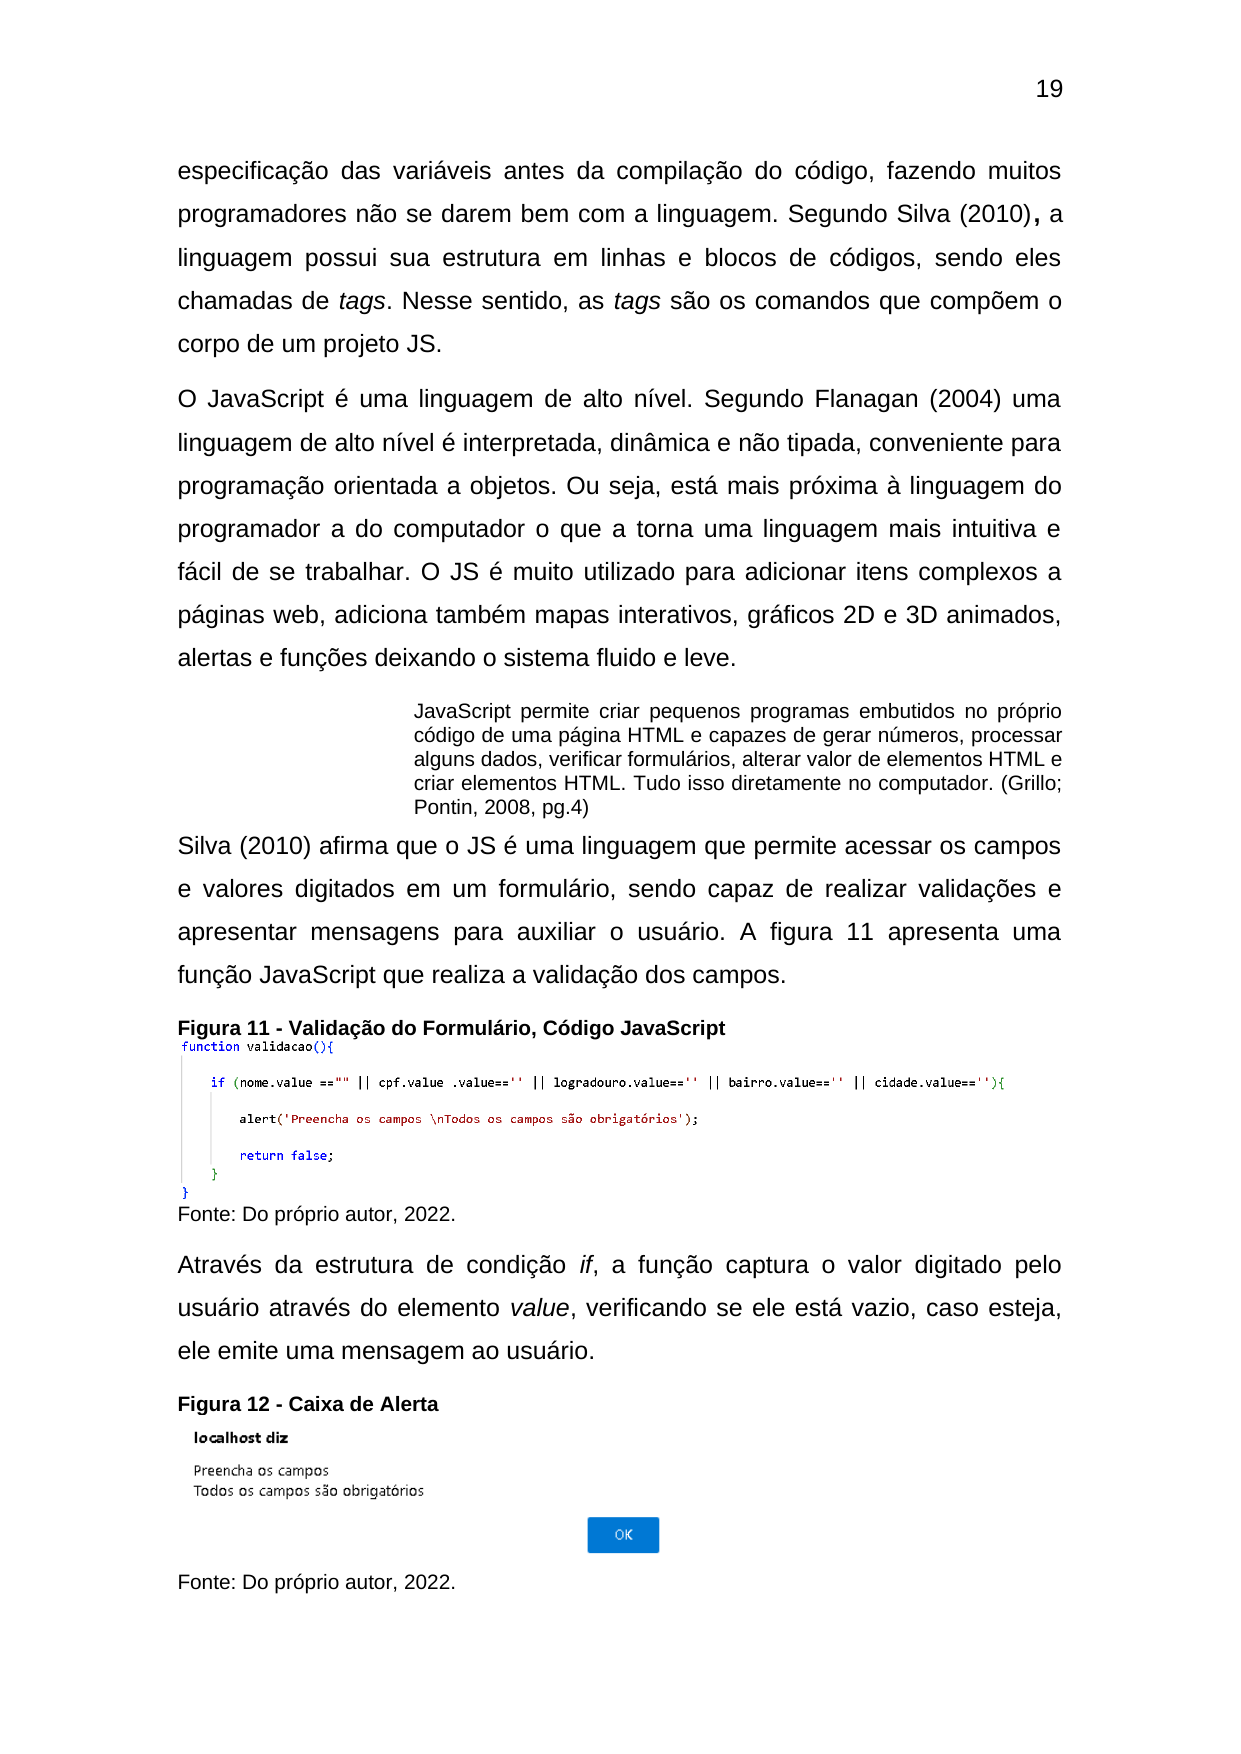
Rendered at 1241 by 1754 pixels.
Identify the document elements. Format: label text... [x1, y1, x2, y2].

text JavaScript permite criar pequenos programas embutidos no próprio código de uma página HTML e capazes de gerar números, processar alguns dados, verificar formulários, alterar valor de elementos HTML e criar elementos HTML. Tudo isso diretamente no computador. (Grillo; Pontin, 2008, pg.4) [413, 699, 1063, 819]
text Silva (2010) afirma que o JS é uma linguagem que permite acessar os campos e valores digitados em um formulário, sendo capaz de realizar validações e apresentar mensagens para auxiliar o usuário. A figura 11 apresenta uma função JavaScript que realiza a validação dos campos. [177, 831, 1063, 989]
picture [177, 1415, 674, 1570]
text Fonte: Do próprio autor, 2022. [177, 1569, 1063, 1593]
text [177, 156, 1063, 358]
text Fonte: Do próprio autor, 2022. [177, 1202, 1063, 1226]
text Figura 11 - Validação do Formulário, Código JavaScript [177, 1016, 1063, 1040]
text O JavaScript é uma linguagem de alto nível. Segundo Flanagan (2004) uma linguagem de alto nível é interpretada, dinâmica e não tipada, conveniente para programação orientada a objetos. Ou seja, está mais próxima à linguagem do programador a do computador o que a torna uma linguagem mais intuitiva e fácil de se trabalhar. O JS é muito utilizado para adicionar itens complexos a páginas web, adiciona também mapas interativos, gráficos 2D e 3D animados, alertas e funções deixando o sistema fluido e leve. [177, 384, 1063, 672]
text Figura 12 - Caixa de Alerta [177, 1391, 1063, 1415]
picture [177, 1040, 1009, 1202]
text Através da estrutura de condição if, a função captura o valor digitado pelo usuário através do elemento value, verificando se ele está vazio, caso esteja, ele emite uma mensagem ao usuário. [177, 1249, 1063, 1364]
